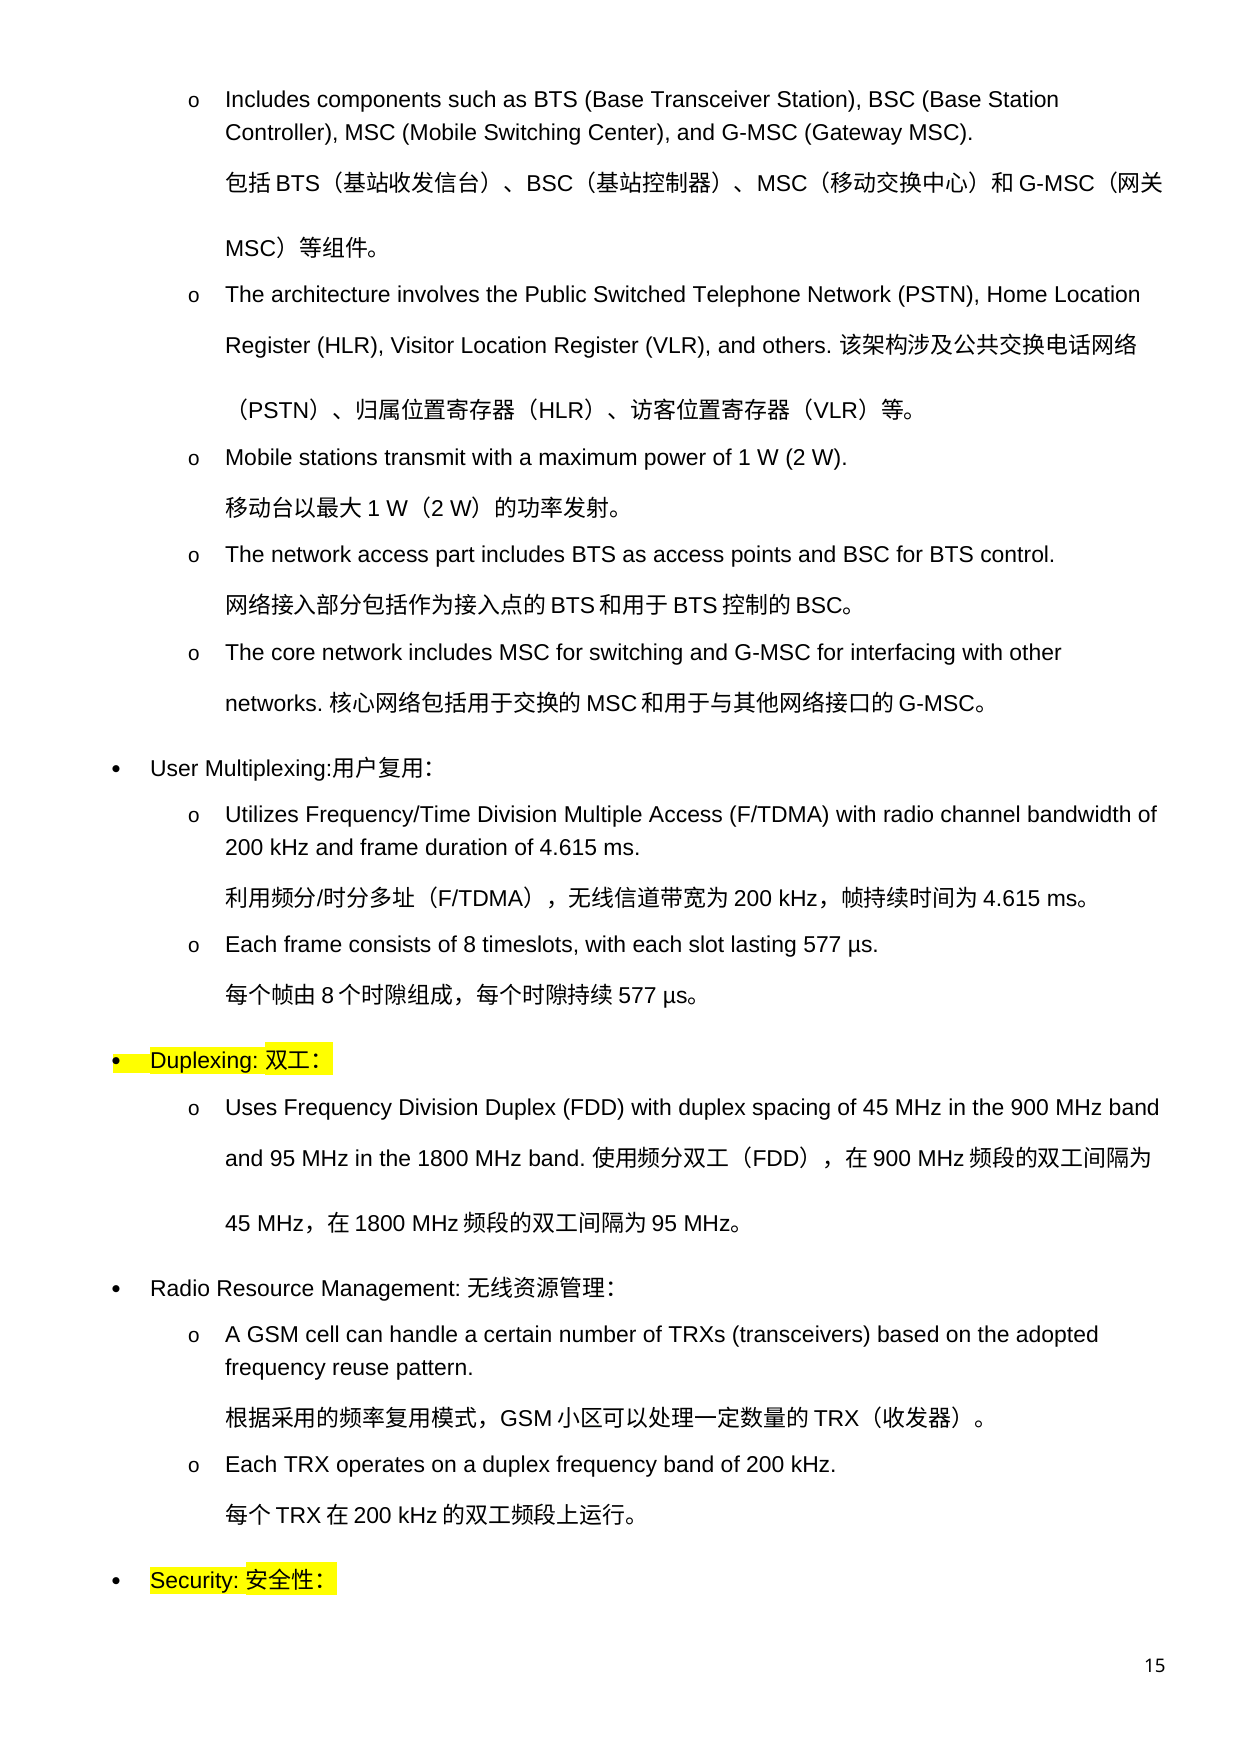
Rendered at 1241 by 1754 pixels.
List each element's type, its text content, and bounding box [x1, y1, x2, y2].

text 每个TRX在200 kHz的双工频段上运行。 [225, 1481, 1165, 1546]
list Uses Frequency Division Duplex (FDD) with duplex spacing of 45 MHz in the 900 MHz band and 95 MHz in the 1800 MHz band. 使用频分双工（FDD），在900 MHz频段的双工间隔为45 MHz，在1800 MHz频段的双工间隔为95 MHz。 [187, 1091, 1165, 1254]
list Each frame consists of 8 timeslots, with each slot lasting 577 µs. [187, 929, 1165, 961]
text 利用频分/时分多址（F/TDMA），无线信道带宽为200 kHz，帧持续时间为4.615 ms。 [225, 864, 1165, 929]
list Security: 安全性： [112, 1546, 1165, 1611]
list Radio Resource Management: 无线资源管理： [112, 1254, 1165, 1319]
list User Multiplexing:用户复用： [112, 734, 1165, 799]
list Mobile stations transmit with a maximum power of 1 W (2 W). [187, 441, 1165, 474]
list The architecture involves the Public Switched Telephone Network (PSTN), Home Location Register (HLR), Visitor Location Register (VLR), and others. 该架构涉及公共交换电话网络（PSTN）、归属位置寄存器（HLR）、访客位置寄存器（VLR）等。 [187, 279, 1165, 441]
list The core network includes MSC for switching and G-MSC for interfacing with other networks. 核心网络包括用于交换的MSC和用于与其他网络接口的G-MSC。 [187, 636, 1165, 734]
list Utilizes Frequency/Time Division Multiple Access (F/TDMA) with radio channel bandwidth of 200 kHz and frame duration of 4.615 ms. [187, 799, 1165, 864]
text 网络接入部分包括作为接入点的BTS和用于BTS控制的BSC。 [225, 571, 1165, 636]
list A GSM cell can handle a certain number of TRXs (transceivers) based on the adopted frequency reuse pattern. [187, 1319, 1165, 1384]
list Duplexing: 双工： [112, 1026, 1165, 1091]
list Each TRX operates on a duplex frequency band of 200 kHz. [187, 1449, 1165, 1481]
text 每个帧由8个时隙组成，每个时隙持续577 µs。 [225, 961, 1165, 1026]
text 移动台以最大1 W（2 W）的功率发射。 [225, 474, 1165, 539]
text 包括BTS（基站收发信台）、BSC（基站控制器）、MSC（移动交换中心）和G-MSC（网关MSC）等组件。 [225, 149, 1165, 279]
list The network access part includes BTS as access points and BSC for BTS control. [187, 539, 1165, 571]
list Includes components such as BTS (Base Transceiver Station), BSC (Base Station Controller), MSC (Mobile Switching Center), and G-MSC (Gateway MSC). [187, 84, 1165, 149]
text 根据采用的频率复用模式，GSM小区可以处理一定数量的TRX（收发器）。 [225, 1384, 1165, 1449]
